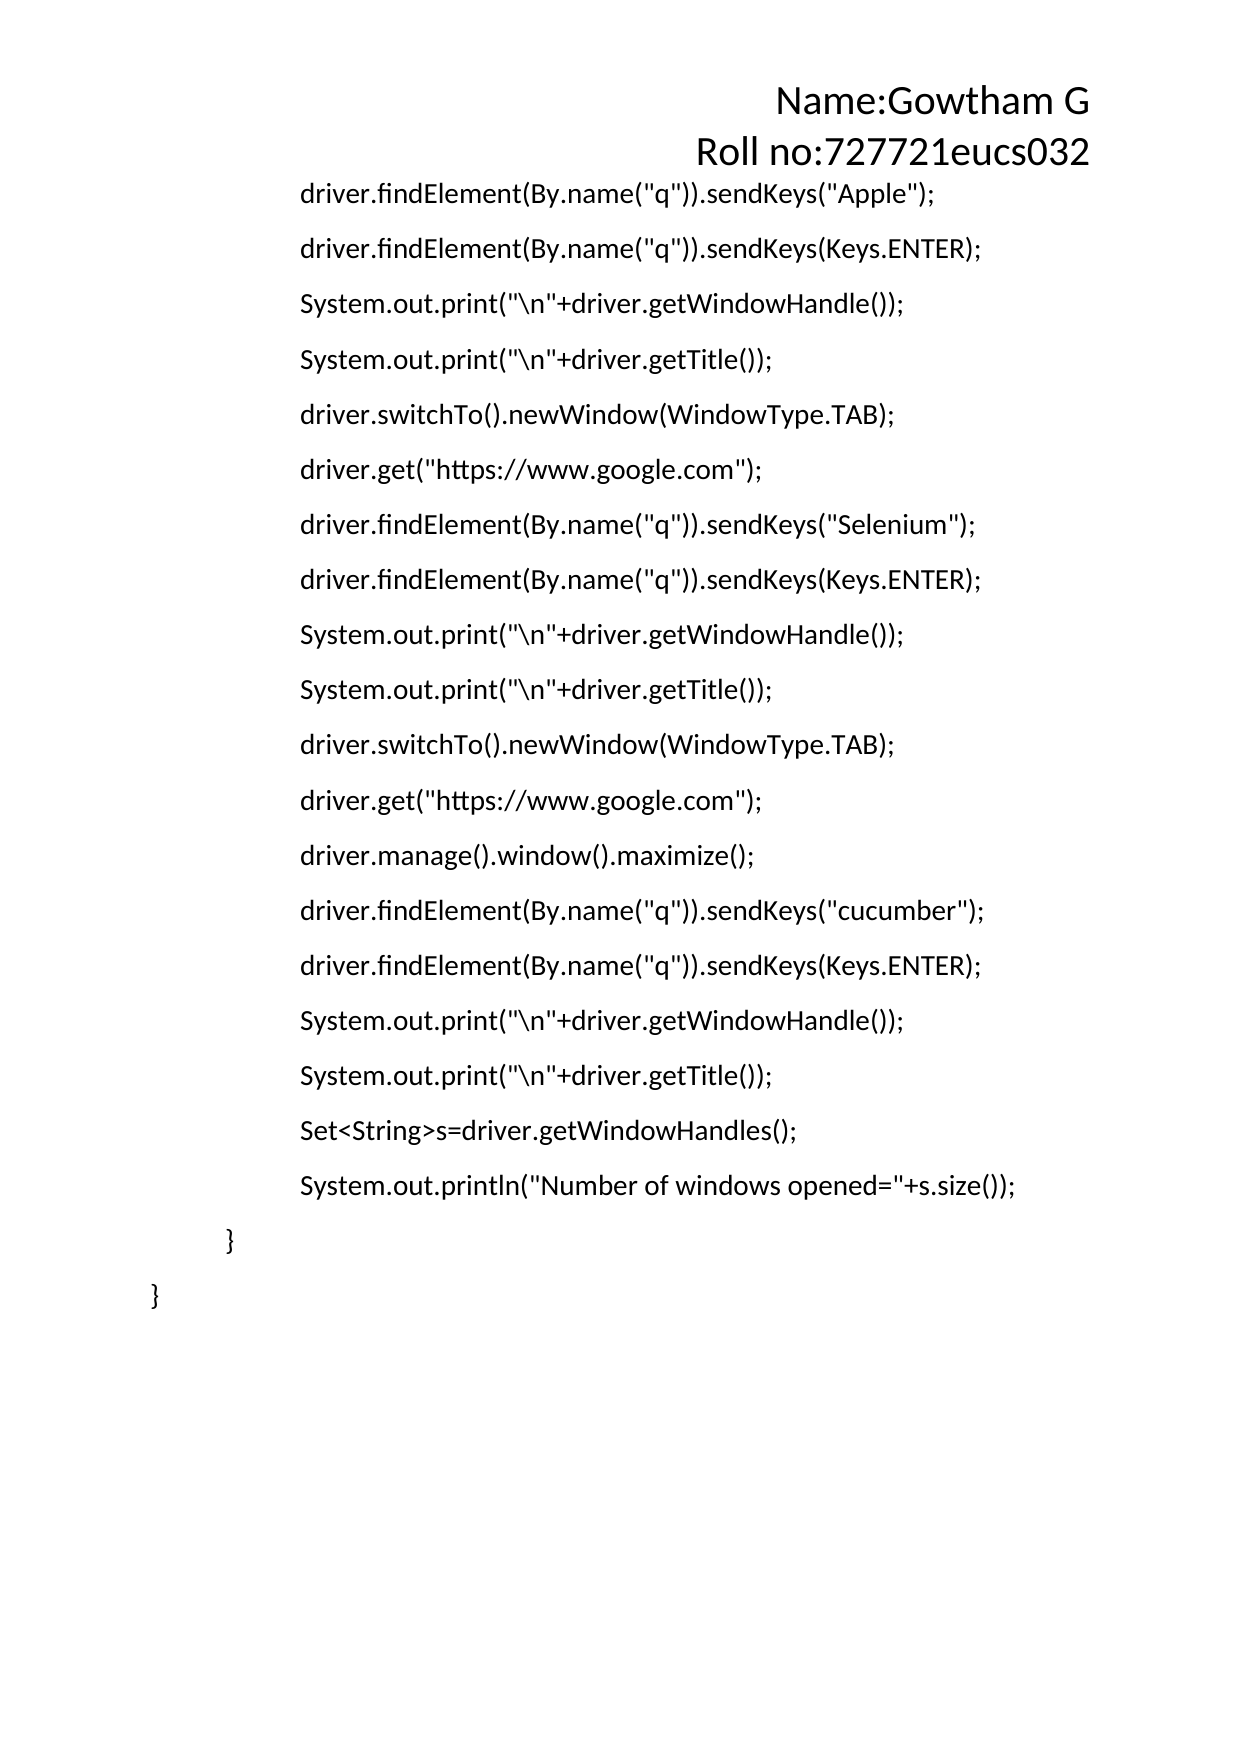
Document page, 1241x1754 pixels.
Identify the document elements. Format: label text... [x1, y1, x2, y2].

text Set<String>s=driver.getWindowHandles(); [150, 1112, 1090, 1148]
text driver.findElement(By.name("q")).sendKeys("Apple"); [150, 175, 1090, 211]
text driver.get("https://www.google.com"); [150, 451, 1090, 487]
text driver.switchTo().newWindow(WindowType.TAB); [150, 396, 1090, 431]
text driver.findElement(By.name("q")).sendKeys("Selenium"); [150, 506, 1090, 542]
text } [150, 1222, 1090, 1258]
text System.out.print("\n"+driver.getWindowHandle()); [150, 286, 1090, 321]
text driver.findElement(By.name("q")).sendKeys(Keys.ENTER); [150, 561, 1090, 597]
text driver.findElement(By.name("q")).sendKeys(Keys.ENTER); [150, 947, 1090, 982]
text } [150, 1277, 1090, 1313]
text System.out.println("Number of windows opened="+s.size()); [150, 1167, 1090, 1203]
text driver.findElement(By.name("q")).sendKeys("cucumber"); [150, 892, 1090, 927]
text System.out.print("\n"+driver.getTitle()); [150, 671, 1090, 707]
text driver.manage().window().maximize(); [150, 837, 1090, 872]
text System.out.print("\n"+driver.getWindowHandle()); [150, 1002, 1090, 1038]
text System.out.print("\n"+driver.getTitle()); [150, 1057, 1090, 1093]
text System.out.print("\n"+driver.getTitle()); [150, 341, 1090, 376]
text System.out.print("\n"+driver.getWindowHandle()); [150, 616, 1090, 652]
text driver.switchTo().newWindow(WindowType.TAB); [150, 726, 1090, 762]
text driver.get("https://www.google.com"); [150, 782, 1090, 817]
text driver.findElement(By.name("q")).sendKeys(Keys.ENTER); [150, 231, 1090, 266]
